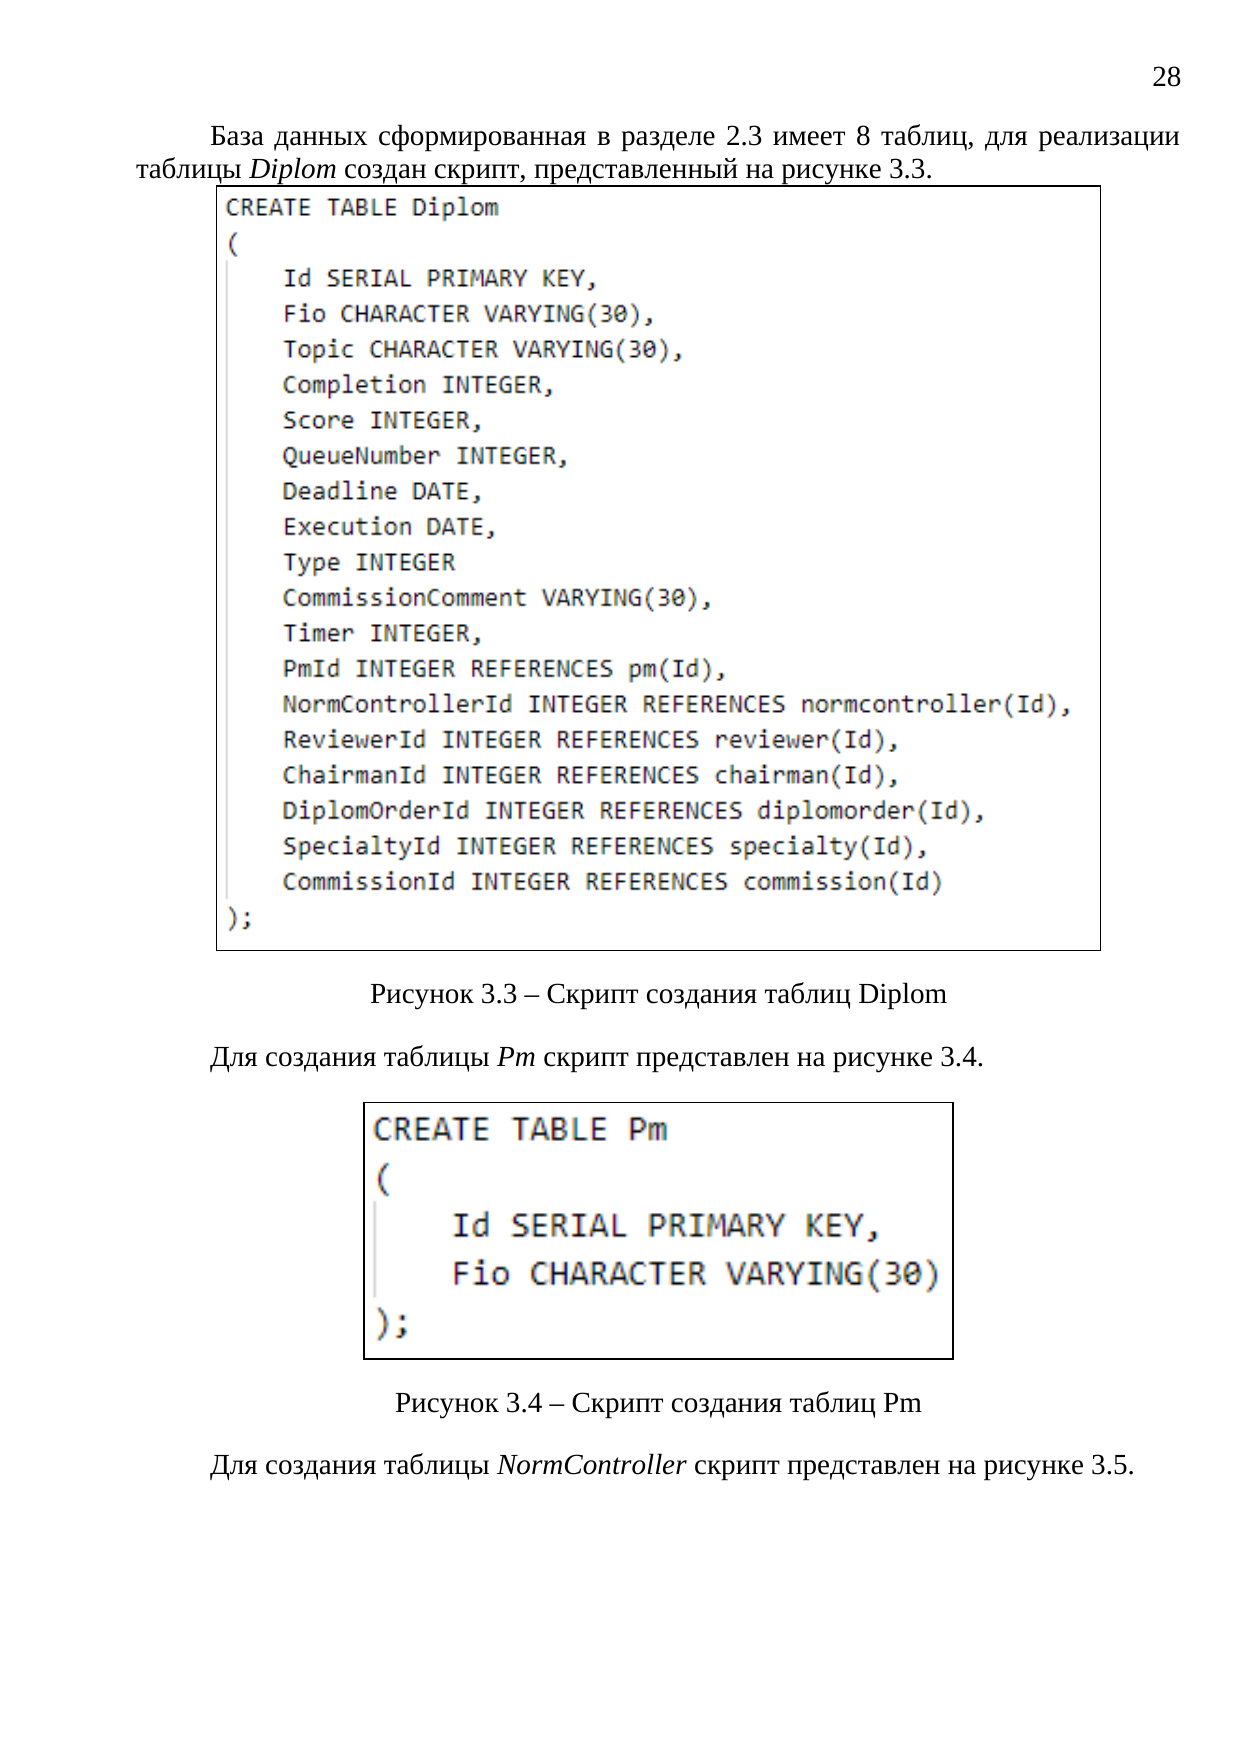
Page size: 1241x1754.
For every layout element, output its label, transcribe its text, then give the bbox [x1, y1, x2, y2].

text Для создания таблицы NormController скрипт представлен на рисунке 3.5. [136, 1447, 1181, 1481]
picture [365, 1103, 952, 1358]
text База данных сформированная в разделе 2.3 имеет 8 таблиц, для реализации таблицы Diplom создан скрипт, представленный на рисунке 3.3. [136, 118, 1181, 185]
text Для создания таблицы Pm скрипт представлен на рисунке 3.4. [136, 1039, 1181, 1072]
text Рисунок 3.4 – Скрипт создания таблиц Pm [136, 1385, 1181, 1418]
picture [217, 187, 1100, 950]
text Рисунок 3.3 – Скрипт создания таблиц Diplom [136, 976, 1181, 1010]
